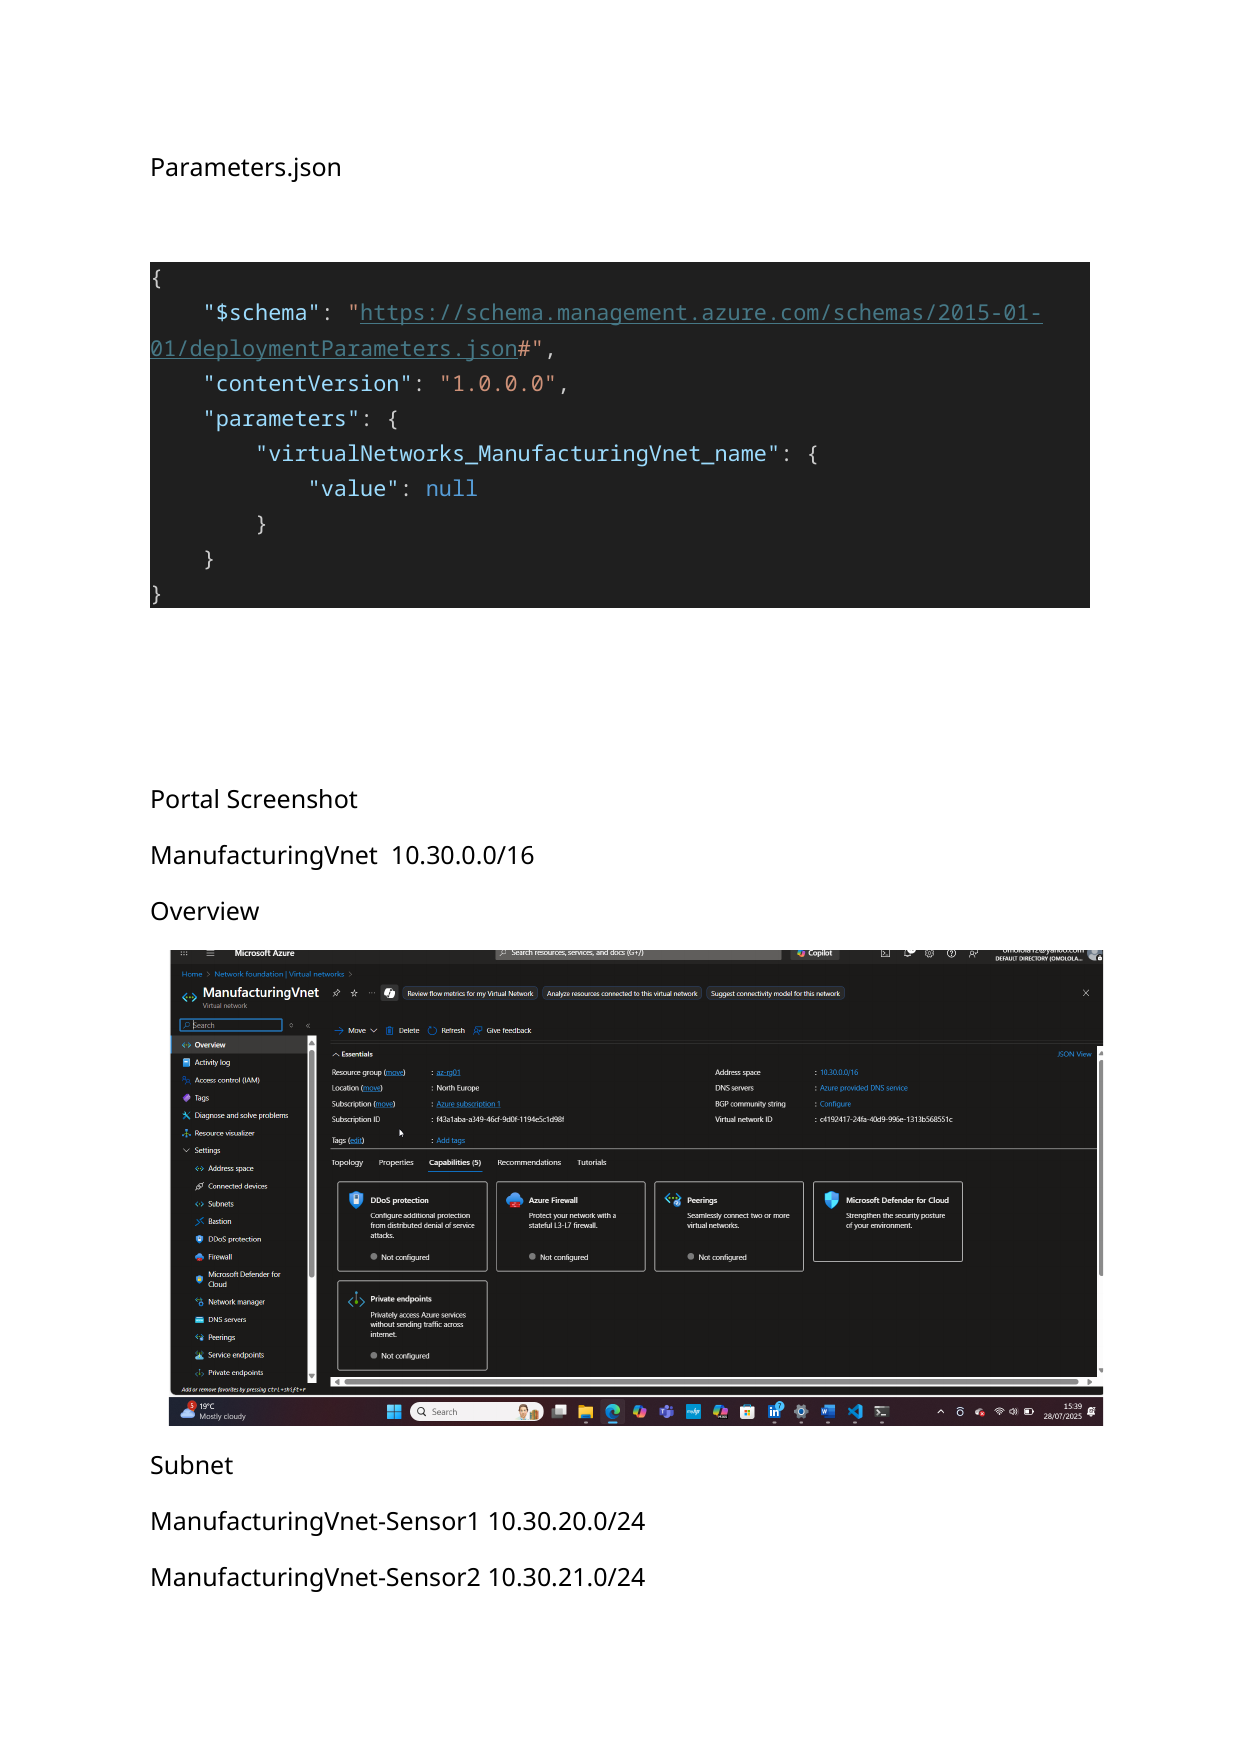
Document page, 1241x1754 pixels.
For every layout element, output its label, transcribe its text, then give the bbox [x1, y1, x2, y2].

text Subnet [150, 1447, 1090, 1481]
text } [150, 508, 1090, 538]
text Parameters.json [150, 150, 1090, 184]
text ManufacturingVnet-Sensor1 10.30.20.0/24 [150, 1503, 1090, 1537]
text "contentVersion": "1.0.0.0", [150, 368, 1090, 397]
text } [150, 543, 1090, 573]
text "value": null [150, 473, 1090, 503]
text ManufacturingVnet-Sensor2 10.30.21.0/24 [150, 1559, 1090, 1594]
text "virtualNetworks_ManufacturingVnet_name": { [150, 438, 1090, 468]
text "parameters": { [150, 403, 1090, 432]
text } [150, 578, 1090, 608]
text "$schema": "https://schema.management.azure.com/schemas/2015-01-01/deploymentParameters.json#", [150, 297, 1090, 362]
text ManufacturingVnet 10.30.0.0/16 [150, 838, 1090, 872]
text Overview [150, 894, 1090, 928]
text { [150, 262, 1090, 292]
text Portal Screenshot [150, 782, 1090, 816]
